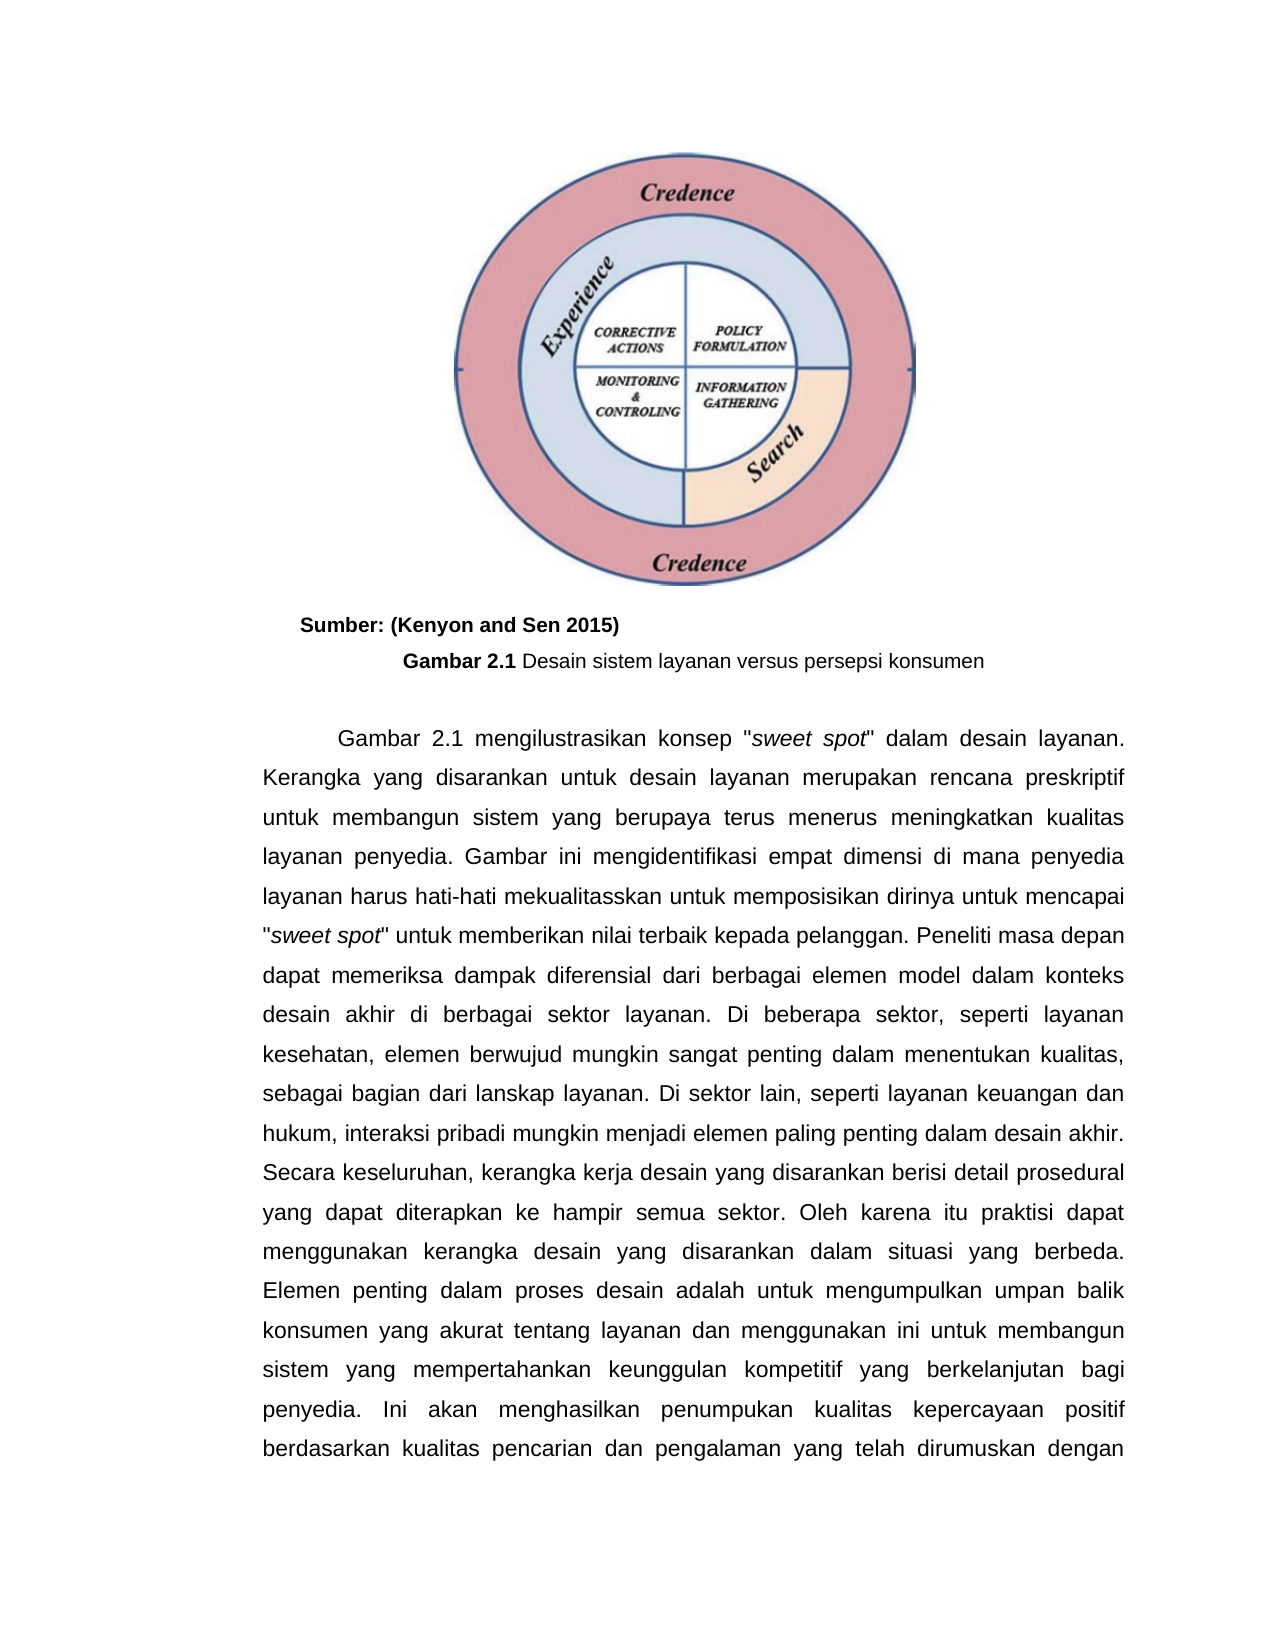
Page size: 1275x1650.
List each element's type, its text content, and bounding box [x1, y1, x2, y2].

text Sumber: [300, 613, 1125, 637]
picture [428, 150, 960, 599]
text Gambar 2.1 Desain sistem layanan versus persepsi konsumen [262, 649, 1125, 673]
